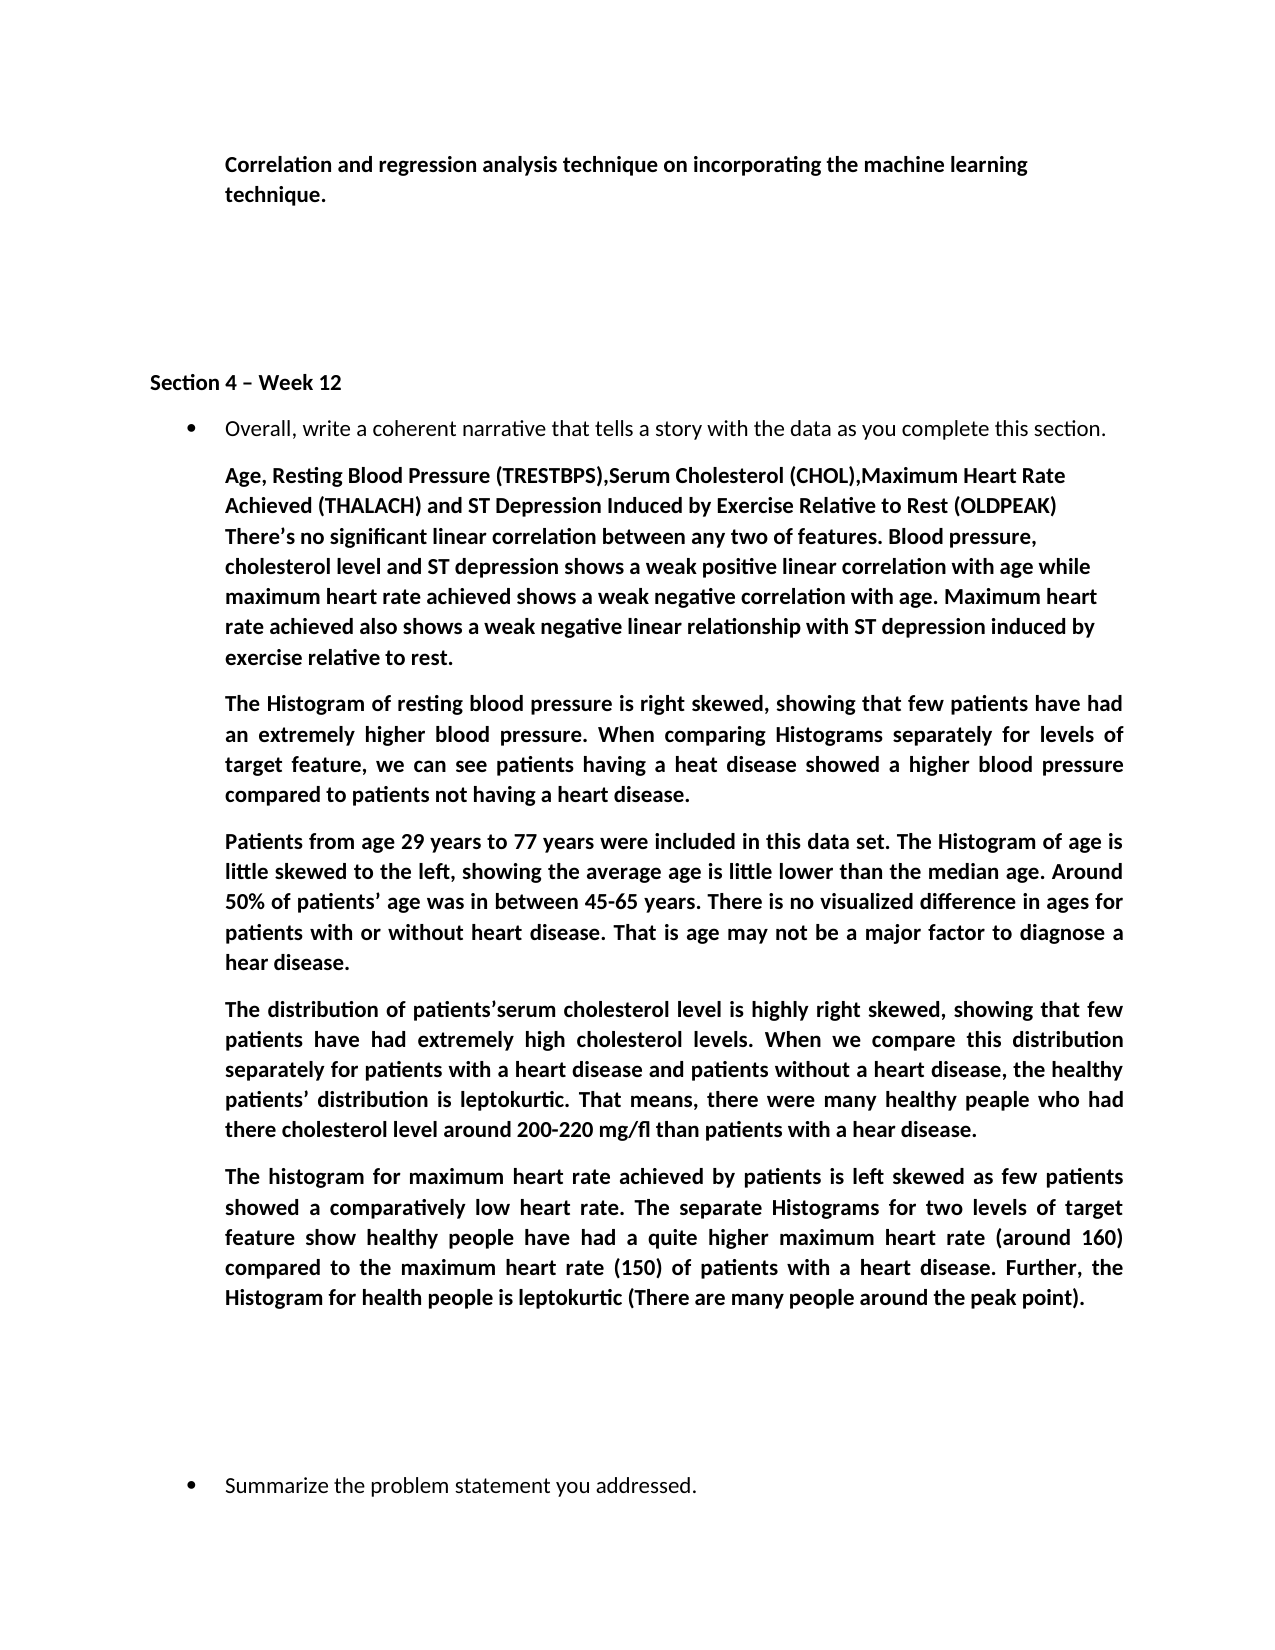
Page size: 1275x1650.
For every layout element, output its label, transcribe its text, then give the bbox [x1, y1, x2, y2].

list Overall, write a coherent narrative that tells a story with the data as you complete this section. [187, 414, 1125, 443]
list Summarize the problem statement you addressed. [187, 1471, 1125, 1499]
text The Histogram of resting blood pressure is right skewed, showing that few patients have had an extremely higher blood pressure. When comparing Histograms separately for levels of target feature, we can see patients having a heat disease showed a higher blood pressure compared to patients not having a heart disease. [225, 689, 1125, 808]
text Patients from age 29 years to 77 years were included in this data set. The Histogram of age is little skewed to the left, showing the average age is little lower than the median age. Around 50% of patients’ age was in between 45-65 years. There is no visualized difference in ages for patients with or without heart disease. That is age may not be a major factor to diagnose a hear disease. [225, 827, 1125, 976]
text The histogram for maximum heart rate achieved by patients is left skewed as few patients showed a comparatively low heart rate. The separate Histograms for two levels of target feature show healthy people have had a quite higher maximum heart rate (around 160) compared to the maximum heart rate (150) of patients with a heart disease. Further, the Histogram for health people is leptokurtic (There are many people around the peak point). [225, 1162, 1125, 1311]
list Correlation and regression analysis technique on incorporating the machine learning technique. [225, 150, 1125, 208]
text Section 4 – Week 12 [150, 368, 1125, 396]
text Age, Resting Blood Pressure (TRESTBPS),Serum Cholesterol (CHOL),Maximum Heart Rate Achieved (THALACH) and ST Depression Induced by Exercise Relative to Rest (OLDPEAK) There’s no significant linear correlation between any two of features. Blood pressure, cholesterol level and ST depression shows a weak positive linear correlation with age while maximum heart rate achieved shows a weak negative correlation with age. Maximum heart rate achieved also shows a weak negative linear relationship with ST depression induced by exercise relative to rest. [225, 461, 1125, 671]
text The distribution of patients’serum cholesterol level is highly right skewed, showing that few patients have had extremely high cholesterol levels. When we compare this distribution separately for patients with a heart disease and patients without a heart disease, the healthy patients’ distribution is leptokurtic. That means, there were many healthy peaple who had there cholesterol level around 200-220 mg/fl than patients with a hear disease. [225, 995, 1125, 1144]
